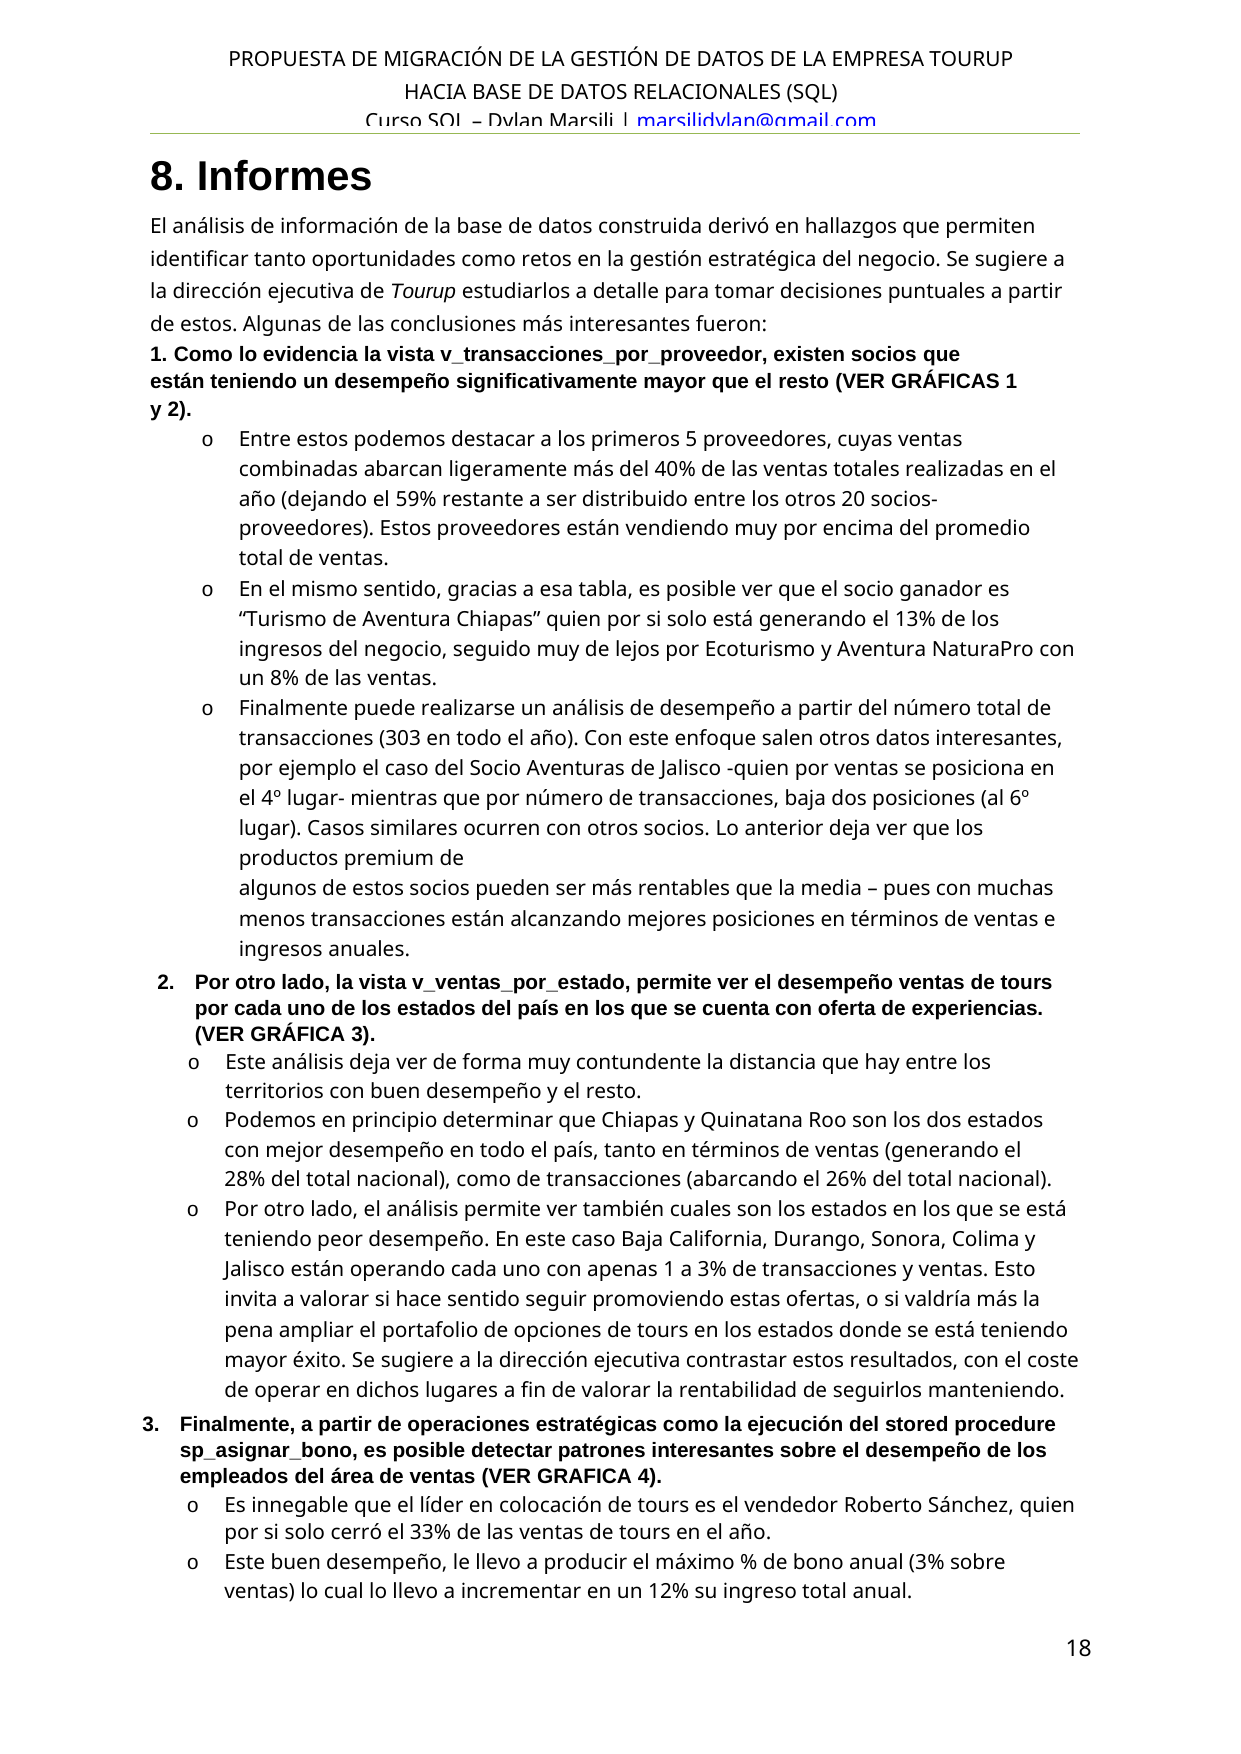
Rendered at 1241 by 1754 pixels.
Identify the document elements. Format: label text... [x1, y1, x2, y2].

list Podemos en principio determinar que Chiapas y Quinatana Roo son los dos estados con mejor desempeño en todo el país, tanto en términos de ventas (generando el 28% del total nacional), como de transacciones (abarcando el 26% del total nacional). [186, 1105, 1063, 1192]
list Entre estos podemos destacar a los primeros 5 proveedores, cuyas ventas combinadas abarcan ligeramente más del 40% de las ventas totales realizadas en el año (dejando el 59% restante a ser distribuido entre los otros 20 socios-proveedores). Estos proveedores están vendiendo muy por encima del promedio total de ventas. [201, 424, 1061, 572]
list Este análisis deja ver de forma muy contundente la distancia que hay entre los territorios con buen desempeño y el resto. [187, 1047, 1083, 1104]
subtitle Por otro lado, la vista v_ventas_por_estado, permite ver el desempeño ventas de tours por cada uno de los estados del país en los que se cuenta con oferta de experiencias. (VER GRÁFICA 3). [157, 970, 1054, 1046]
text El análisis de información de la base de datos construida derivó en hallazgos que permiten identificar tanto oportunidades como retos en la gestión estratégica del negocio. Se sugiere a la dirección ejecutiva de Tourup estudiarlos a detalle para tomar decisiones puntuales a partir de estos. Algunas de las conclusiones más interesantes fueron: [150, 211, 1085, 337]
list Es innegable que el líder en colocación de tours es el vendedor Roberto Sánchez, quien por si solo cerró el 33% de las ventas de tours en el año. [186, 1490, 1075, 1546]
list En el mismo sentido, gracias a esa tabla, es posible ver que el socio ganador es “Turismo de Aventura Chiapas” quien por si solo está generando el 13% de los ingresos del negocio, seguido muy de lejos por Ecoturismo y Aventura NaturaPro con un 8% de las ventas. [201, 574, 1080, 692]
list Finalmente puede realizarse un análisis de desempeño a partir del número total de transacciones (303 en todo el año). Con este enfoque salen otros datos interesantes, por ejemplo el caso del Socio Aventuras de Jalisco -quien por ventas se posiciona en el 4º lugar- mientras que por número de transacciones, baja dos posiciones (al 6º lugar). Casos similares ocurren con otros socios. Lo anterior deja ver que los productos premium de [201, 693, 1072, 871]
list Por otro lado, el análisis permite ver también cuales son los estados en los que se está teniendo peor desempeño. En este caso Baja California, Durango, Sonora, Colima y Jalisco están operando cada uno con apenas 1 a 3% de transacciones y ventas. Esto invita a valorar si hace sentido seguir promoviendo estas ofertas, o si valdría más la pena ampliar el portafolio de opciones de tours en los estados donde se está teniendo mayor éxito. Se sugiere a la dirección ejecutiva contrastar estos resultados, con el coste de operar en dichos lugares a fin de valorar la rentabilidad de seguirlos manteniendo. [186, 1194, 1086, 1403]
list Este buen desempeño, le llevo a producir el máximo % de bono anual (3% sobre ventas) lo cual lo llevo a incrementar en un 12% su ingreso total anual. [186, 1547, 1068, 1604]
subtitle Informes [150, 151, 1107, 199]
subtitle Finalmente, a partir de operaciones estratégicas como la ejecución del stored procedure sp_asignar_bono, es posible detectar patrones interesantes sobre el desempeño de los empleados del área de ventas (VER GRAFICA 4). [142, 1412, 1057, 1488]
text algunos de estos socios pueden ser más rentables que la media – pues con muchas menos transacciones están alcanzando mejores posiciones en términos de ventas e ingresos anuales. [238, 873, 1089, 963]
subtitle Como lo evidencia la vista v_transacciones_por_proveedor, existen socios que están teniendo un desempeño significativamente mayor que el resto (VER GRÁFICAS 1 y 2). [150, 342, 1019, 421]
